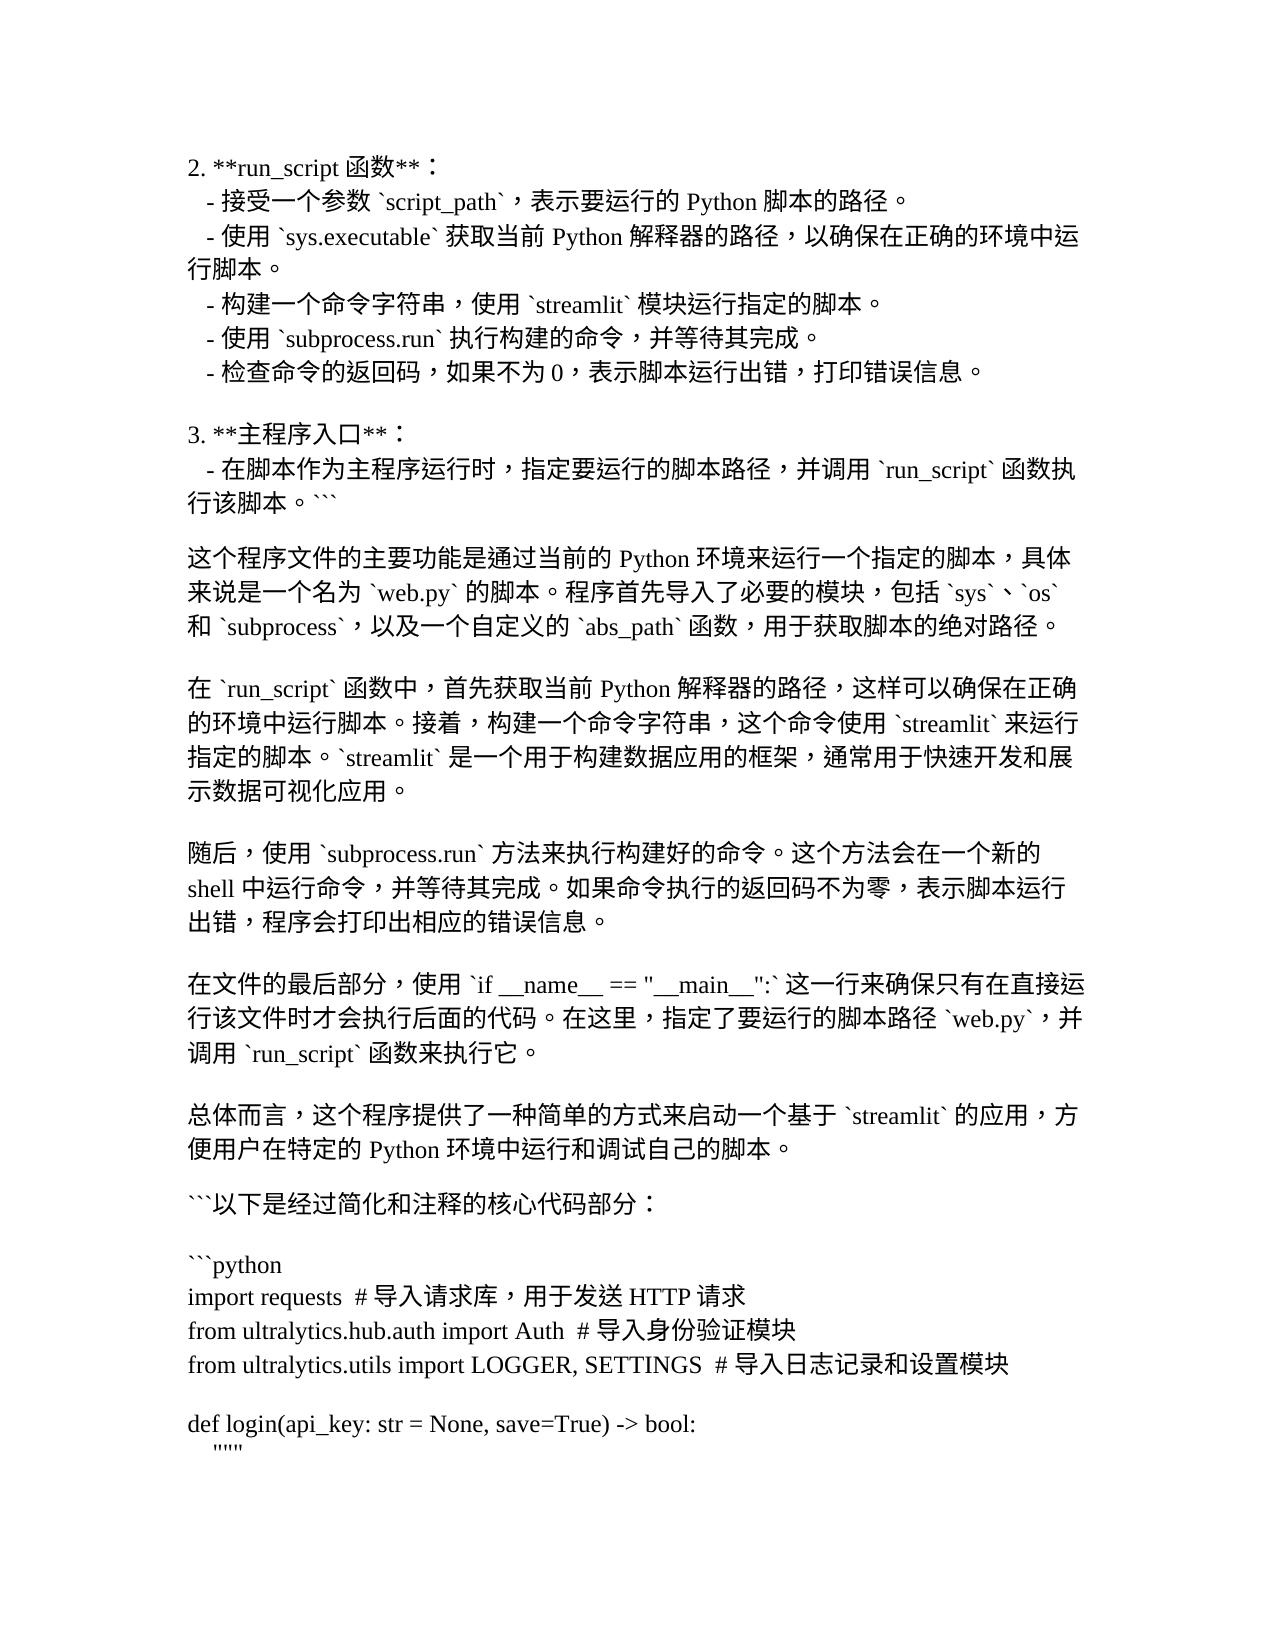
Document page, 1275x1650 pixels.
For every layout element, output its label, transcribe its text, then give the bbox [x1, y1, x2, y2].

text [187, 1187, 1087, 1467]
text 这个程序文件的主要功能是通过当前的 Python 环境来运行一个指定的脚本，具体来说是一个名为 `web.py` 的脚本。程序首先导入了必要的模块，包括 `sys`、`os` 和 `subprocess`，以及一个自定义的 `abs_path` 函数，用于获取脚本的绝对路径。 在 `run_script` 函数中，首先获取当前 Python 解释器的路径，这样可以确保在正确的环境中运行脚本。接着，构建一个命令字符串，这个命令使用 `streamlit` 来运行指定的脚本。`streamlit` 是一个用于构建数据应用的框架，通常用于快速开发和展示数据可视化应用。 随后，使用 `subprocess.run` 方法来执行构建好的命令。这个方法会在一个新的 shell 中运行命令，并等待其完成。如果命令执行的返回码不为零，表示脚本运行出错，程序会打印出相应的错误信息。 在文件的最后部分，使用 `if __name__ == "__main__":` 这一行来确保只有在直接运行该文件时才会执行后面的代码。在这里，指定了要运行的脚本路径 `web.py`，并调用 `run_script` 函数来执行它。 总体而言，这个程序提供了一种简单的方式来启动一个基于 `streamlit` 的应用，方便用户在特定的 Python 环境中运行和调试自己的脚本。 [187, 540, 1087, 1166]
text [187, 150, 1087, 519]
